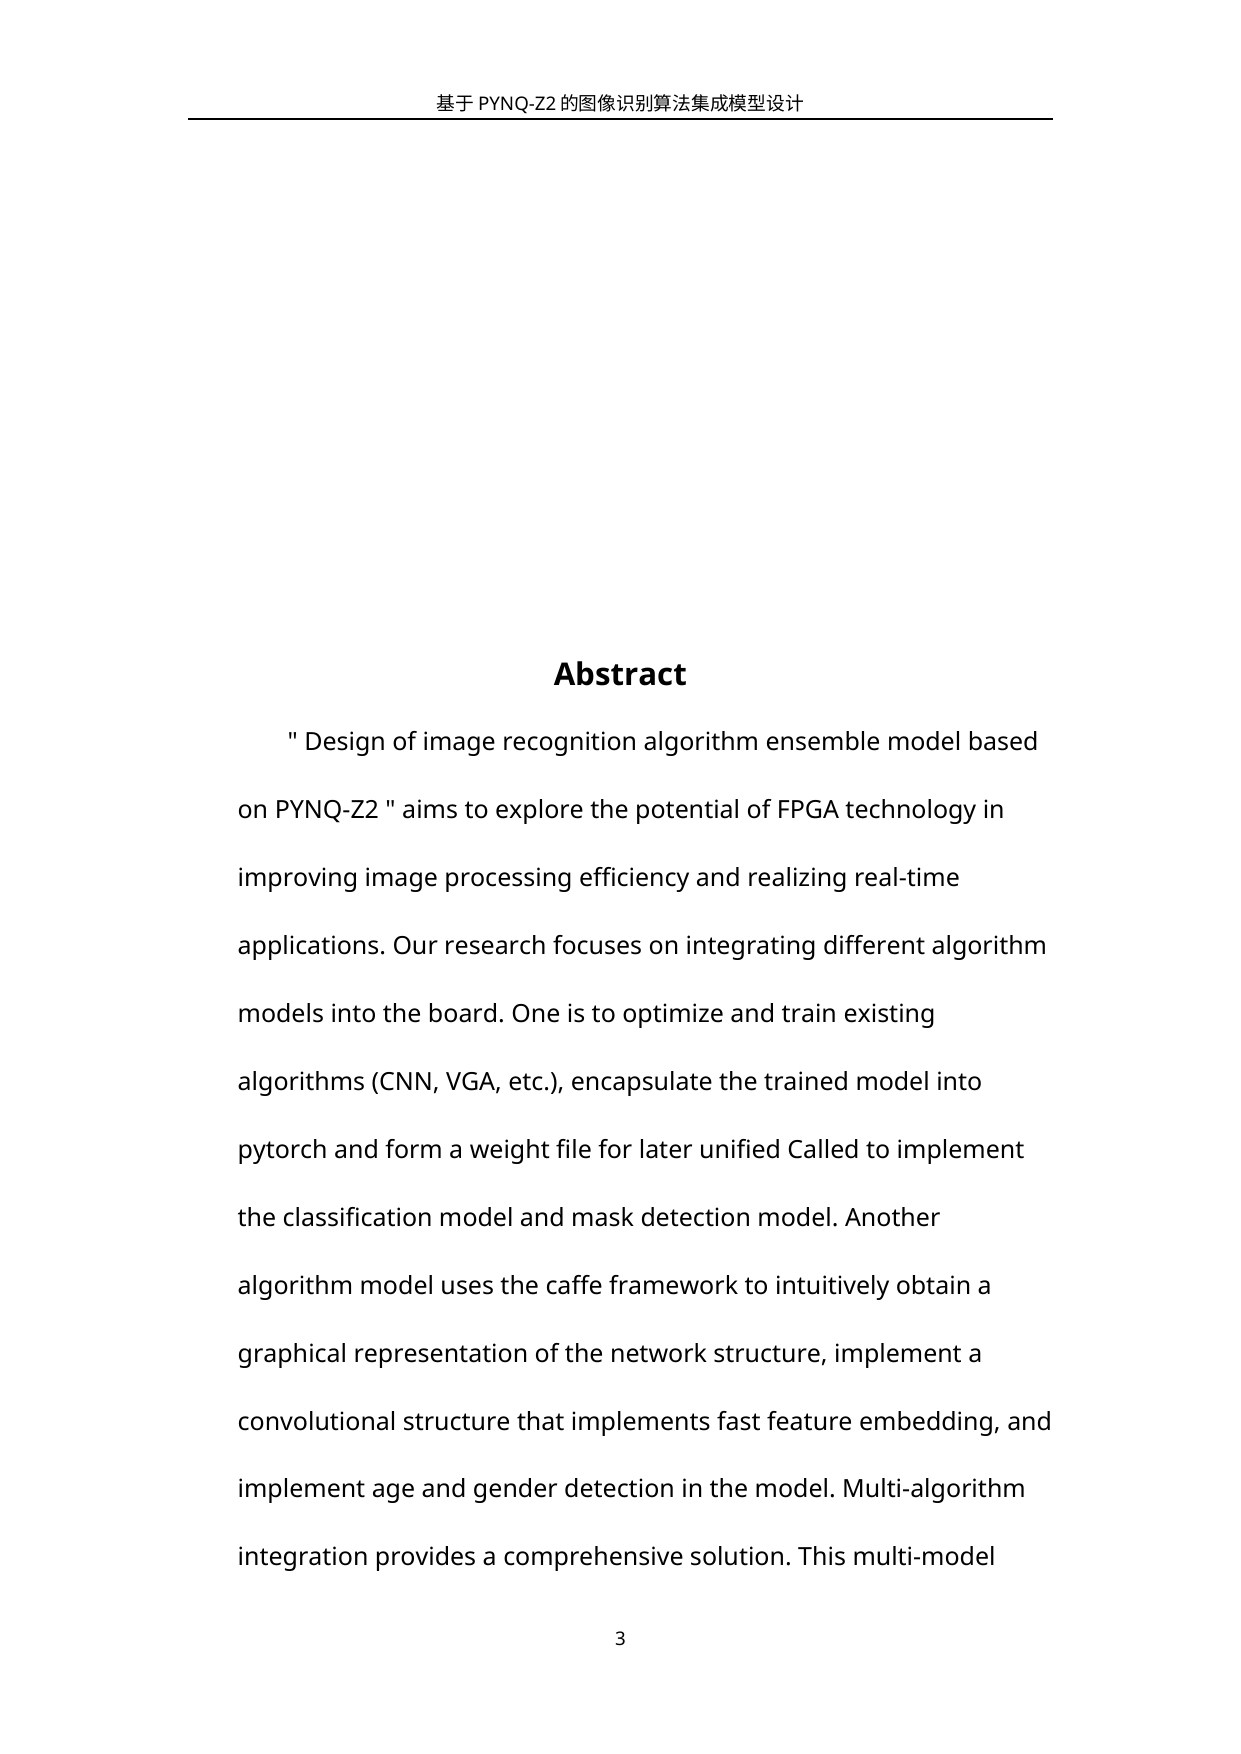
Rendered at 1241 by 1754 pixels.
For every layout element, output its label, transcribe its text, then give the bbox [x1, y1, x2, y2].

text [237, 707, 1053, 1590]
text Abstract [187, 639, 1053, 707]
